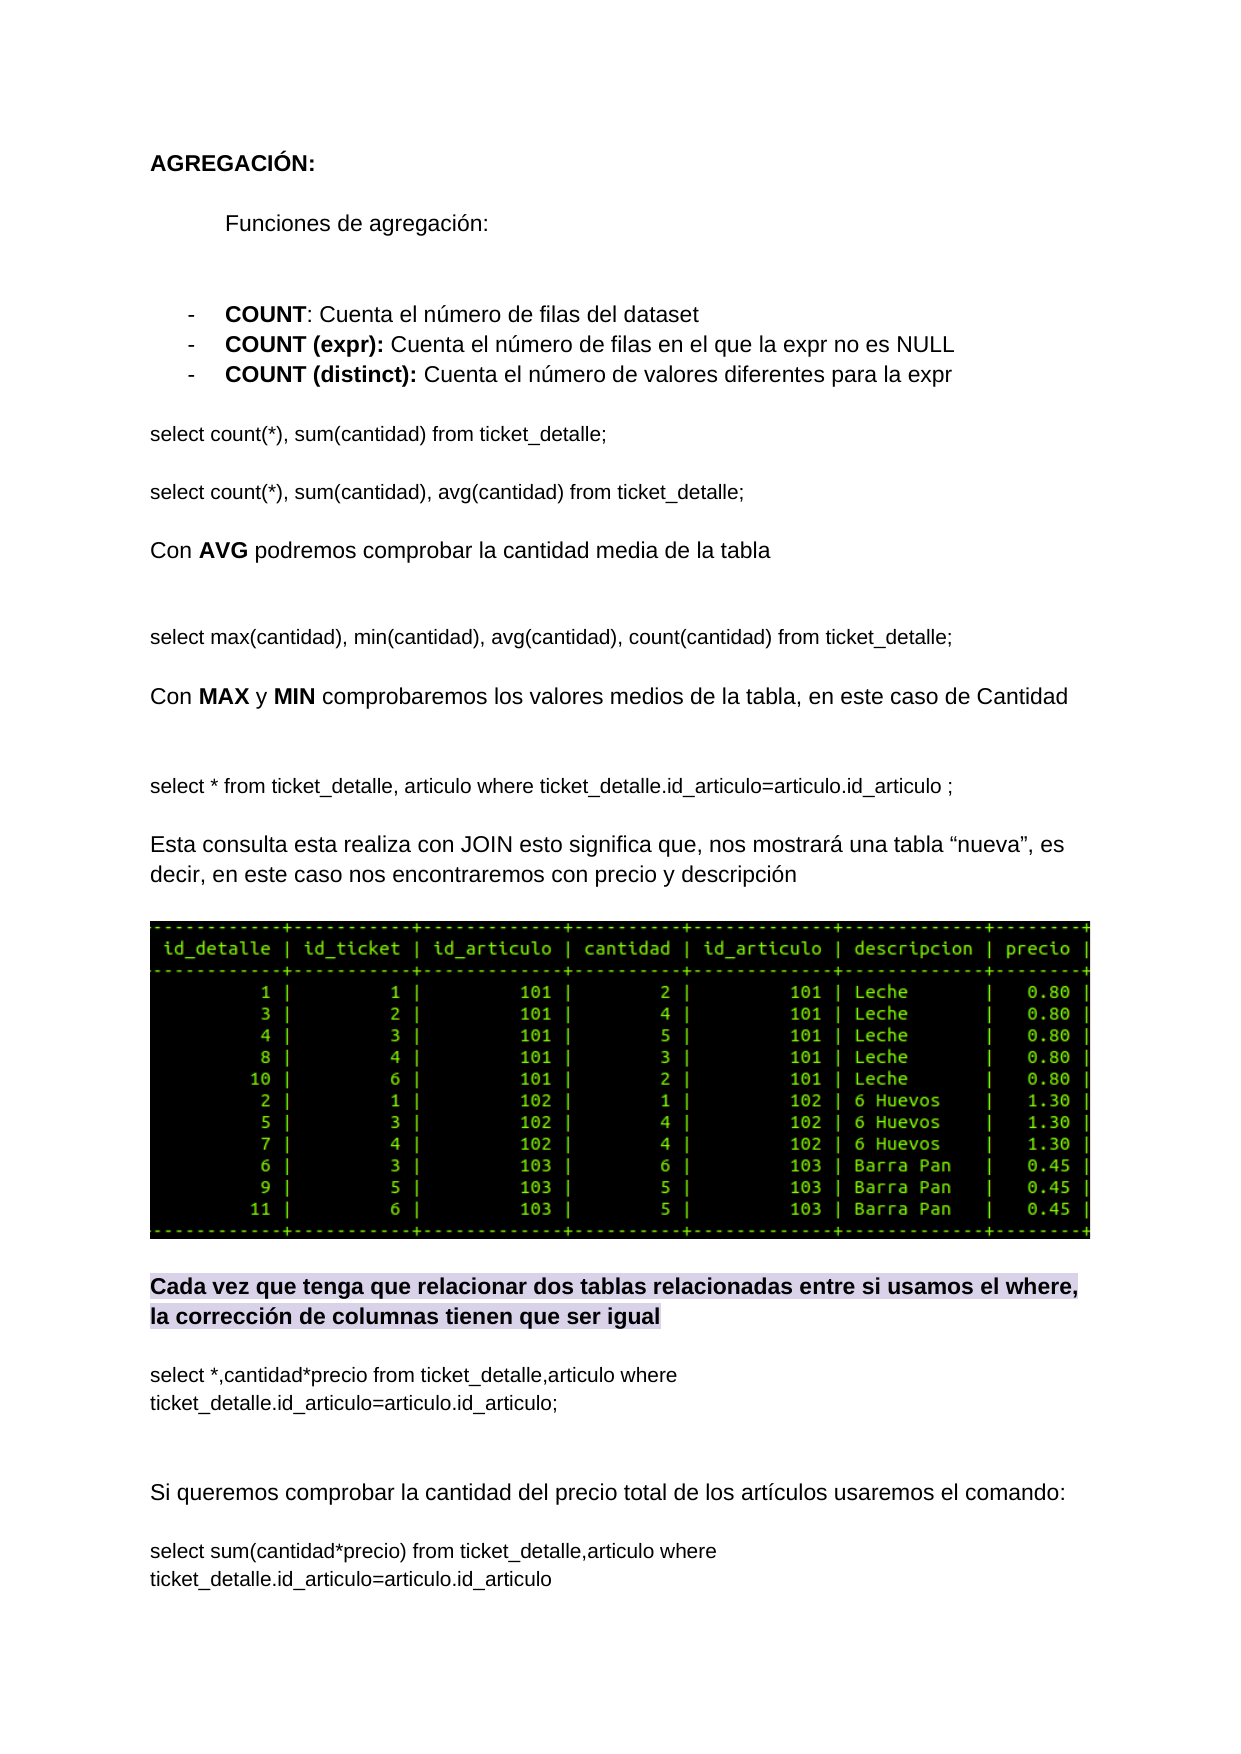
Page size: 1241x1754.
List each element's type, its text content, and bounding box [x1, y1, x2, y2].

text Con AVG podremos comprobar la cantidad media de la tabla [150, 537, 1090, 564]
list COUNT (distinct): Cuenta el número de valores diferentes para la expr [187, 361, 1090, 388]
text Funciones de agregación: [150, 210, 1090, 237]
text Si queremos comprobar la cantidad del precio total de los artículos usaremos el comando: [150, 1479, 1090, 1505]
list COUNT: Cuenta el número de filas del dataset [187, 301, 1090, 327]
text AGREGACIÓN: [150, 150, 1090, 176]
text Con MAX y MIN comprobaremos los valores medios de la tabla, en este caso de Cantidad [150, 683, 1090, 709]
picture [150, 921, 1091, 1239]
text Esta consulta esta realiza con JOIN esto significa que, nos mostrará una tabla “nueva”, es decir, en este caso nos encontraremos con precio y descripción [150, 831, 1090, 888]
text select count(*), sum(cantidad), avg(cantidad) from ticket_detalle; [150, 479, 1090, 503]
text select count(*), sum(cantidad) from ticket_detalle; [150, 422, 1090, 446]
list COUNT (expr): Cuenta el número de filas en el que la expr no es NULL [187, 331, 1090, 358]
text select *,cantidad*precio from ticket_detalle,articulo where ticket_detalle.id_articulo=articulo.id_articulo; [150, 1363, 1090, 1415]
text select * from ticket_detalle, articulo where ticket_detalle.id_articulo=articulo.id_articulo ; [150, 773, 1090, 797]
text select max(cantidad), min(cantidad), avg(cantidad), count(cantidad) from ticket_detalle; [150, 625, 1090, 649]
text Cada vez que tenga que relacionar dos tablas relacionadas entre si usamos el where, la corrección de columnas tienen que ser igual [150, 1273, 1090, 1329]
text select sum(cantidad*precio) from ticket_detalle,articulo where ticket_detalle.id_articulo=articulo.id_articulo [150, 1539, 1090, 1591]
